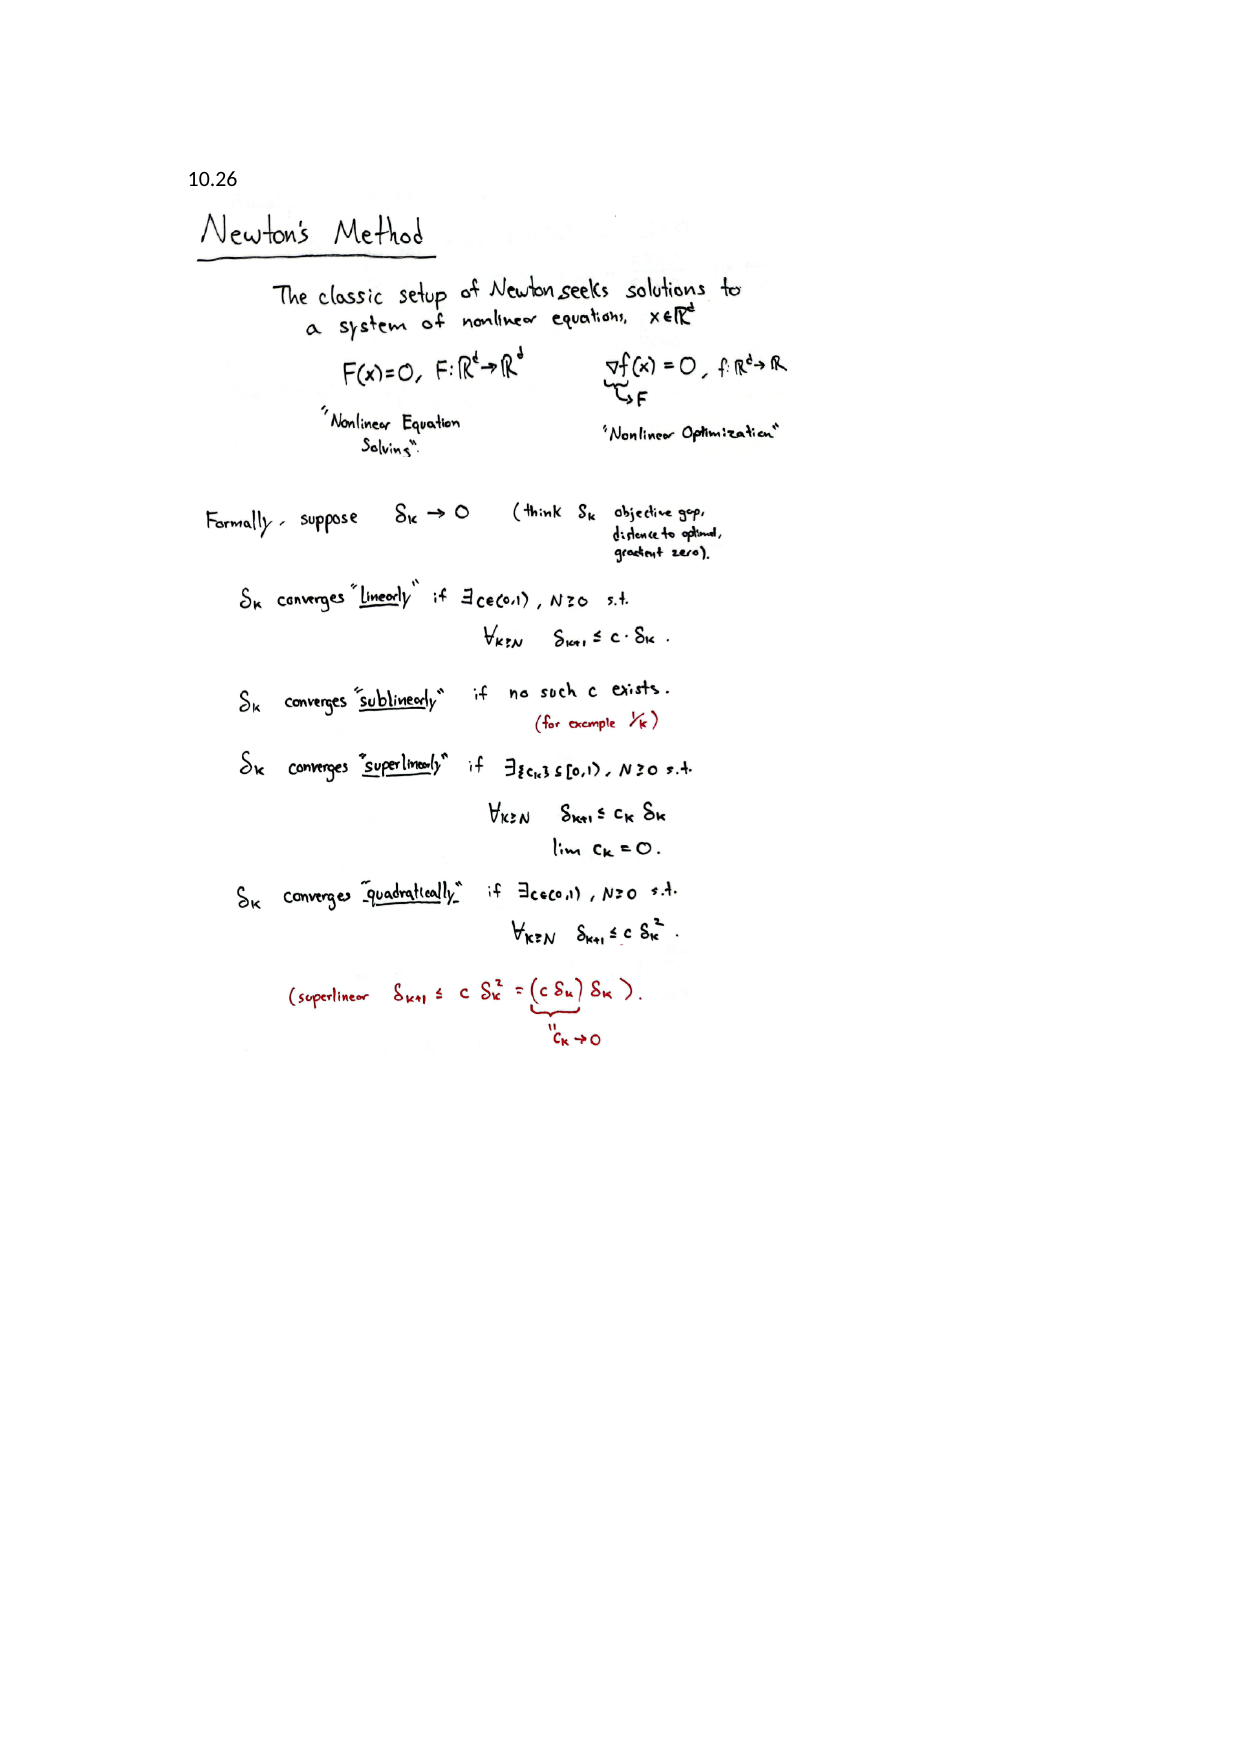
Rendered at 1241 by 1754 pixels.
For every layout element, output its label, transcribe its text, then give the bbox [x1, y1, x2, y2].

picture [187, 194, 802, 457]
text 10.26 [187, 162, 1053, 194]
picture [187, 487, 725, 1052]
